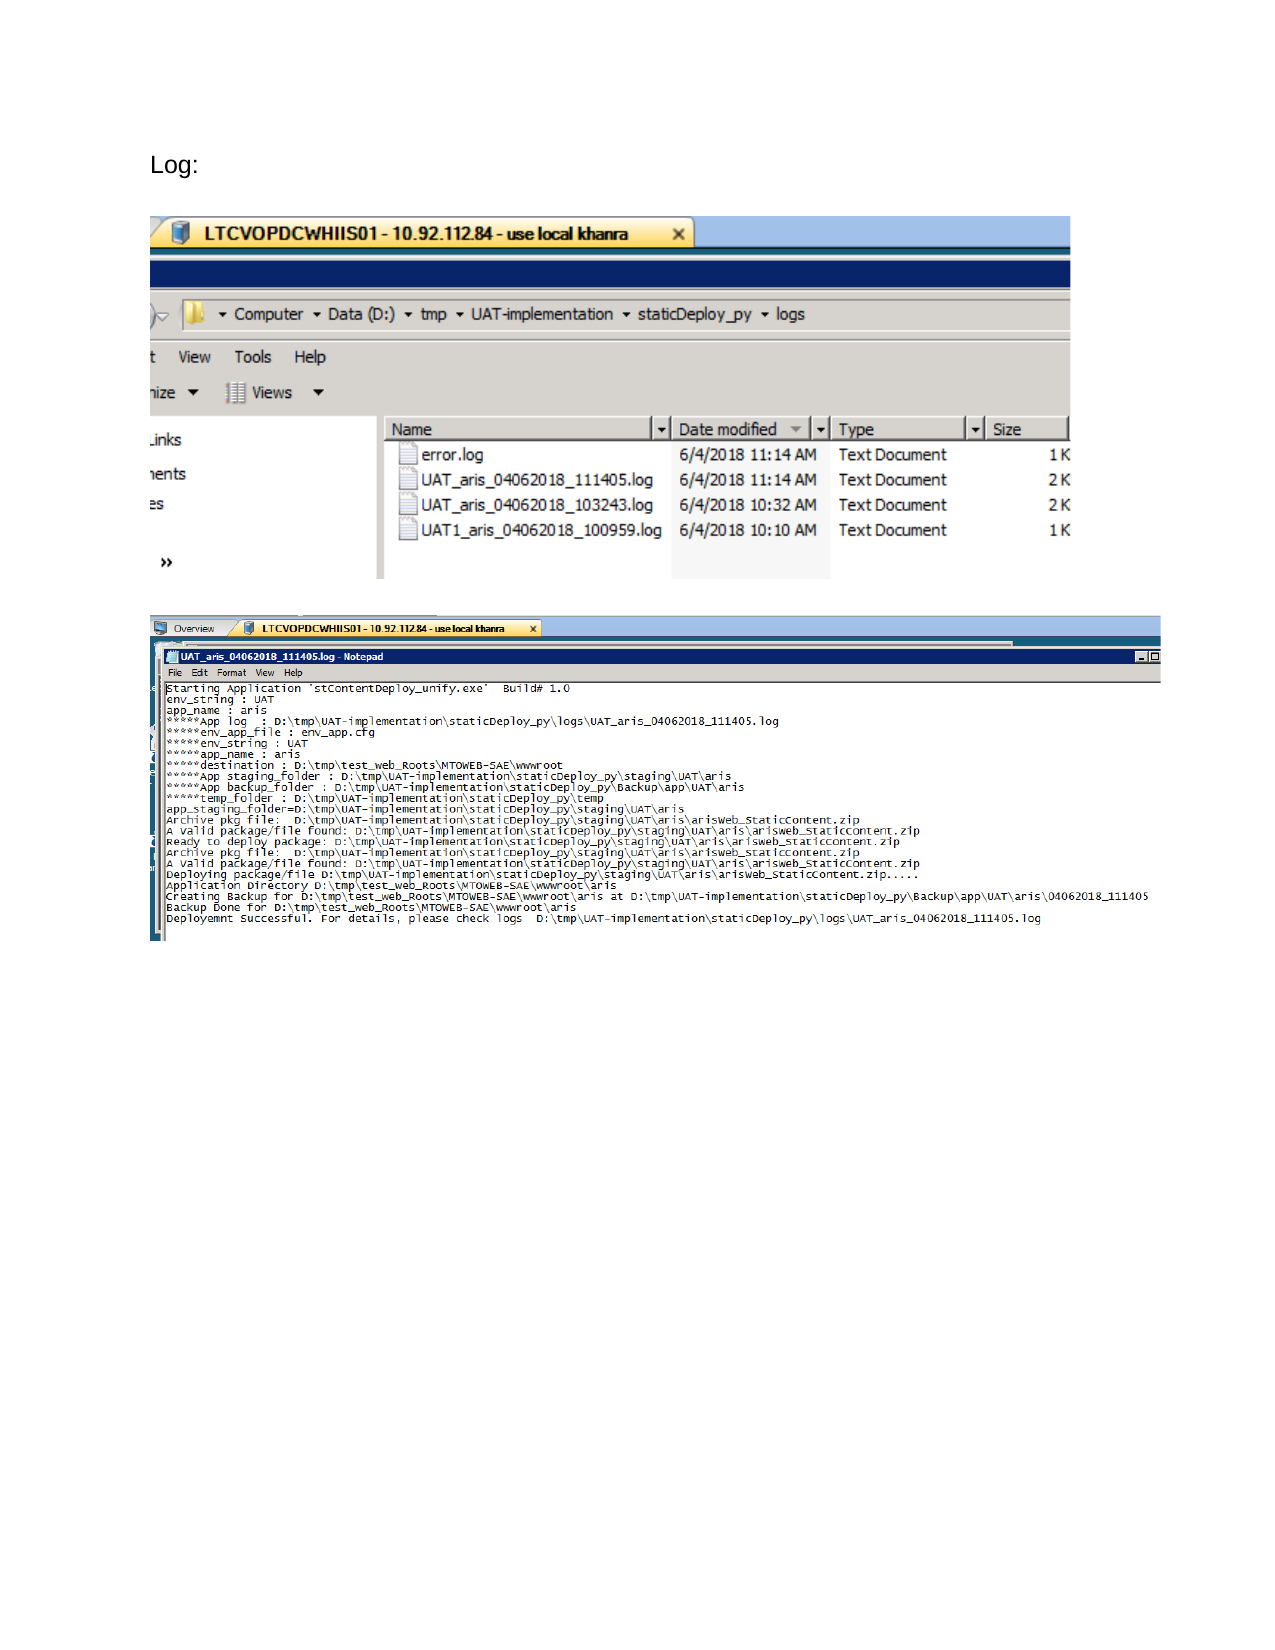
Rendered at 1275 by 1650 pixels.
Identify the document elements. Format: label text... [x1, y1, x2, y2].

text Log: [150, 150, 1125, 179]
picture [150, 216, 1071, 579]
picture [150, 615, 1161, 941]
